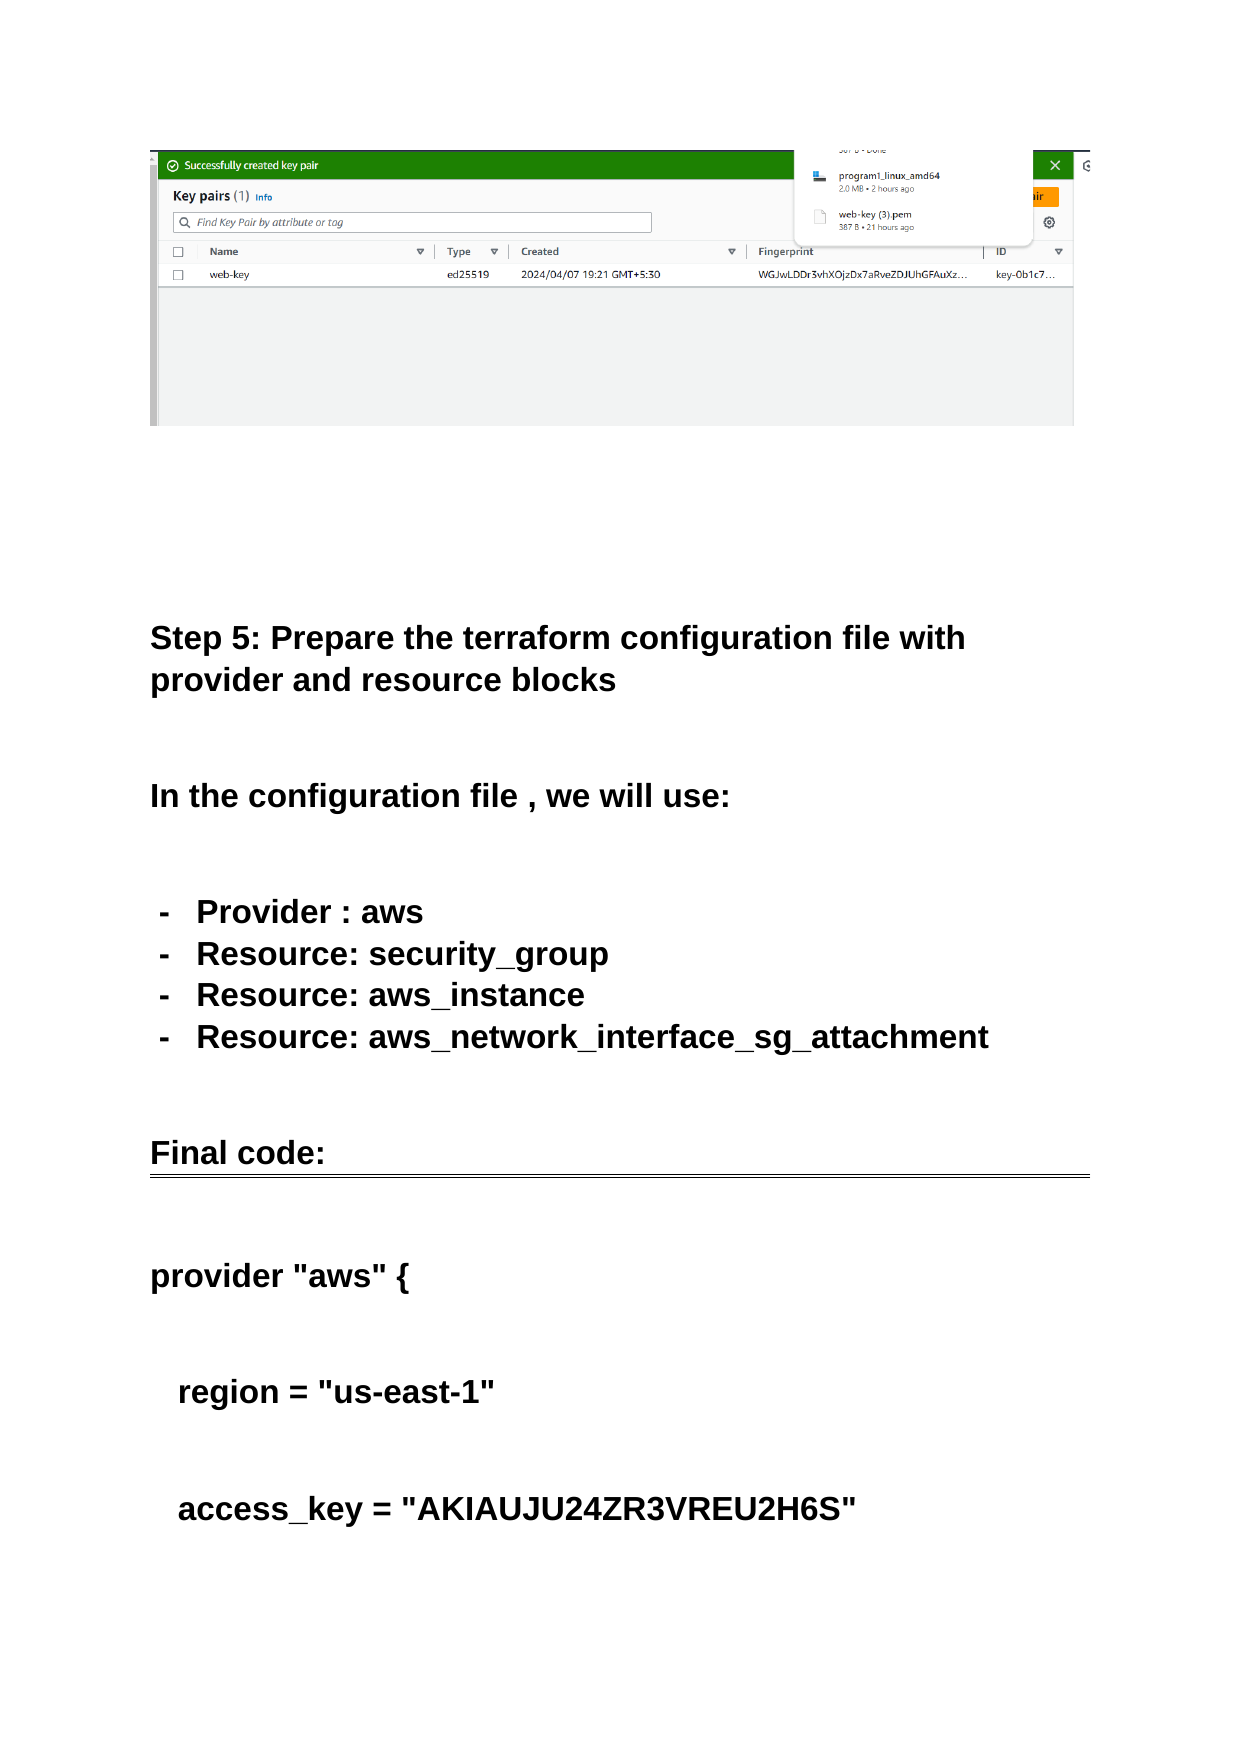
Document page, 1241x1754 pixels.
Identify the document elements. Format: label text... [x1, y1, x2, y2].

list Resource: security_group [159, 934, 1090, 972]
list Provider : aws [159, 892, 1090, 931]
text Final code: [150, 1133, 1090, 1174]
list Resource: aws_network_interface_sg_attachment [159, 1017, 1090, 1055]
text access_key = "AKIAUJU24ZR3VREU2H6S" [150, 1488, 1090, 1527]
text region = "us-east-1" [150, 1372, 1090, 1411]
picture [150, 150, 1091, 426]
text In the configuration file , we will use: [150, 776, 1090, 814]
list Resource: aws_instance [159, 975, 1090, 1014]
text provider "aws" { [150, 1256, 1090, 1294]
text Step 5: Prepare the terraform configuration file with provider and resource blocks [150, 618, 1090, 698]
